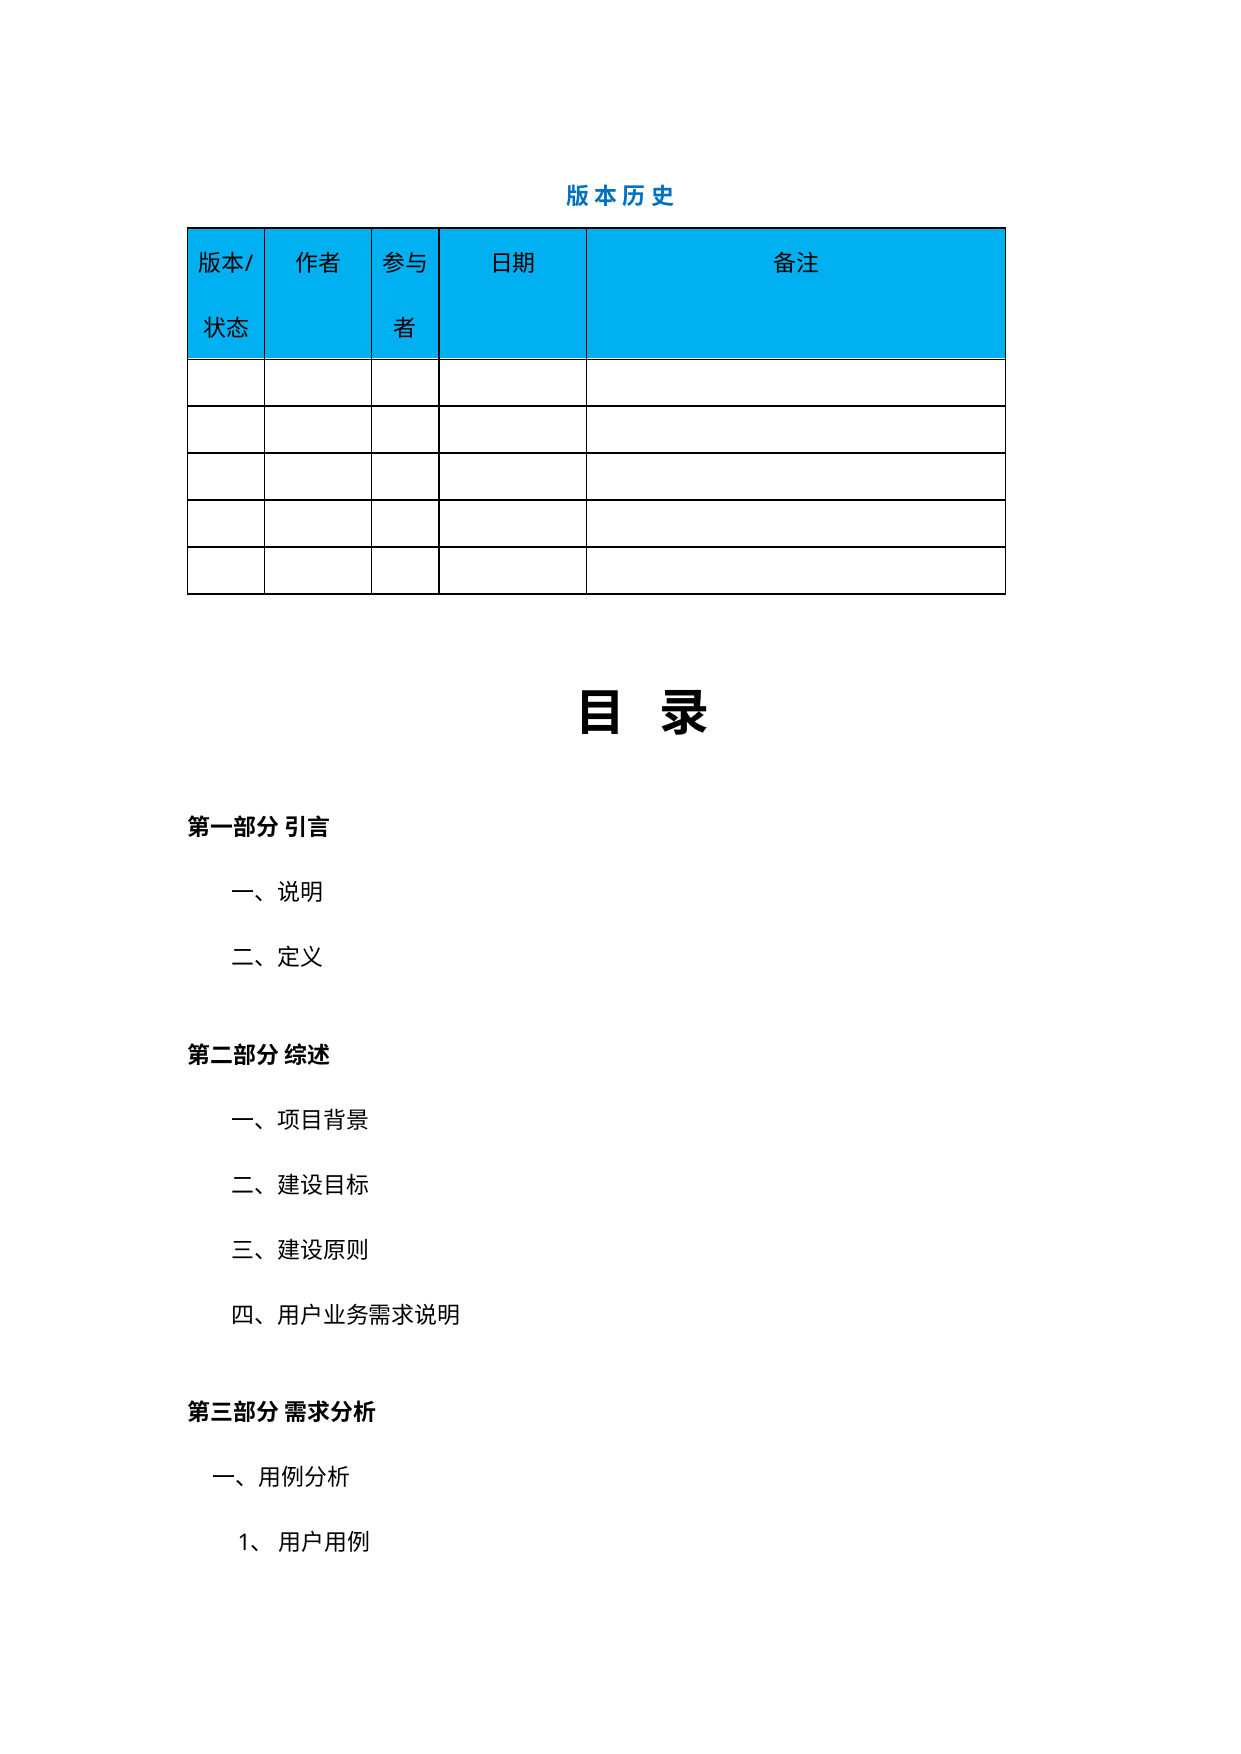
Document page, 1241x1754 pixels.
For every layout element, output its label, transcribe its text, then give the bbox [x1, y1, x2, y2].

table_cell [372, 407, 438, 452]
table_cell [587, 548, 1005, 593]
table_cell [188, 407, 264, 452]
table_cell [265, 407, 371, 452]
table_cell [440, 501, 586, 546]
table_header 作者 [265, 229, 371, 358]
table_cell [265, 454, 371, 499]
table_cell [265, 548, 371, 593]
text 三、建设原则 [231, 1216, 1053, 1281]
table_cell [188, 501, 264, 546]
table_cell [188, 360, 264, 405]
table_header 备注 [587, 229, 1005, 358]
table_cell [587, 454, 1005, 499]
table_cell [587, 360, 1005, 405]
table_cell [440, 360, 586, 405]
text 第二部分 综述 [187, 1021, 1053, 1086]
table_cell [440, 407, 586, 452]
text 二、建设目标 [231, 1151, 1053, 1216]
table_header 日期 [440, 229, 586, 358]
table_cell [440, 454, 586, 499]
table_cell [372, 454, 438, 499]
table_header 版本/状态 [188, 229, 264, 358]
text 1、 用户用例 [237, 1508, 1053, 1573]
table_cell [440, 548, 586, 593]
table_header 参与者 [372, 229, 438, 358]
text 版 本 历 史 [187, 162, 1053, 227]
table_cell [372, 360, 438, 405]
table_cell [587, 407, 1005, 452]
table_cell [188, 454, 264, 499]
text 一、说明 [231, 858, 1053, 923]
table_cell [265, 501, 371, 546]
text 一、用例分析 [212, 1443, 1053, 1508]
text 第三部分 需求分析 [187, 1378, 1053, 1443]
table_cell [372, 501, 438, 546]
text 四、用户业务需求说明 [231, 1281, 1053, 1346]
table_cell [372, 548, 438, 593]
table_cell [265, 360, 371, 405]
text 一、项目背景 [231, 1086, 1053, 1151]
text 目 录 [187, 659, 1053, 757]
table_cell [188, 548, 264, 593]
text 二、定义 [231, 923, 1053, 988]
text 第一部分 引言 [187, 793, 1053, 858]
table_cell [587, 501, 1005, 546]
